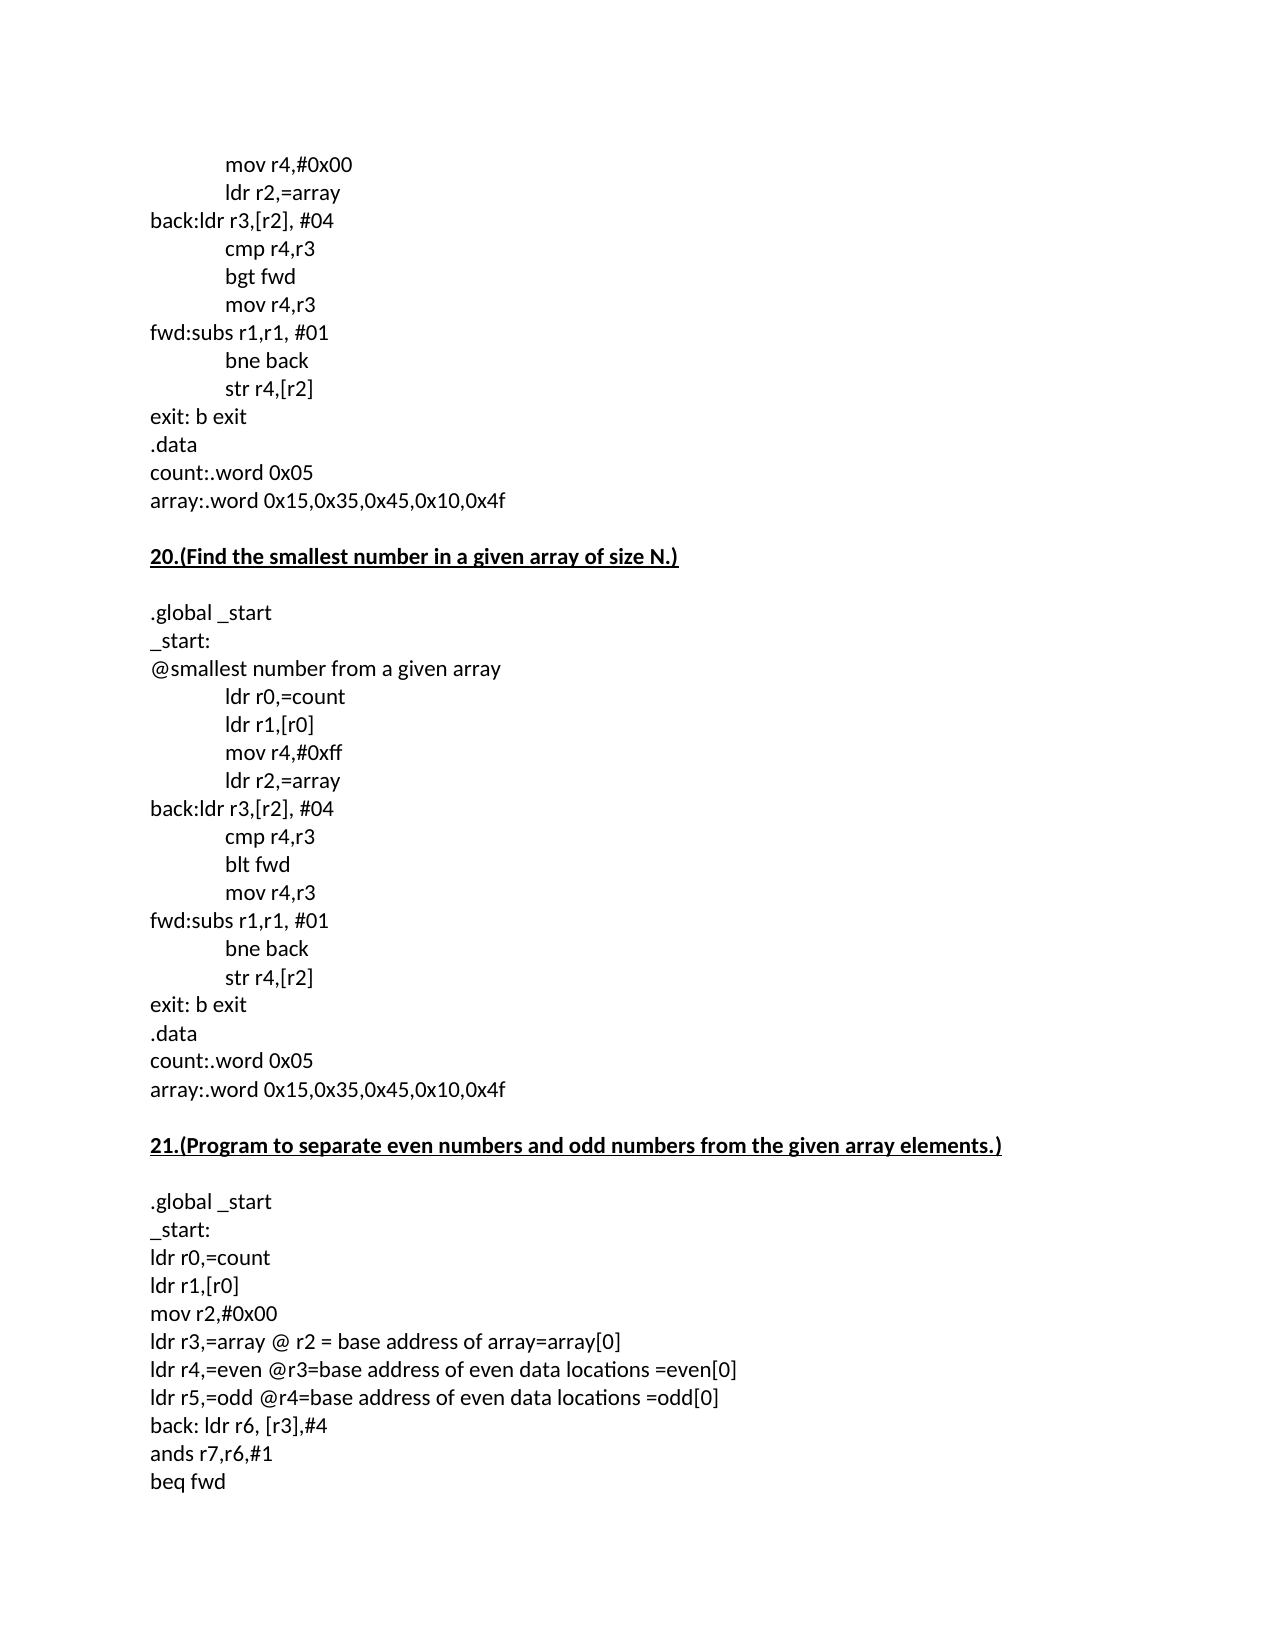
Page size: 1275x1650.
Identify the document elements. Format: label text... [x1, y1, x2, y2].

text beq fwd [150, 1467, 1125, 1495]
text fwd:subs r1,r1, #01 [150, 907, 1125, 934]
text count:.word 0x05 [150, 458, 1125, 486]
text back:ldr r3,[r2], #04 [150, 794, 1125, 822]
text ands r7,r6,#1 [150, 1439, 1125, 1467]
text bne back [150, 346, 1125, 374]
text mov r4,#0xff [150, 738, 1125, 766]
text array:.word 0x15,0x35,0x45,0x10,0x4f [150, 486, 1125, 514]
text ldr r1,[r0] [150, 710, 1125, 738]
text ldr r2,=array [150, 766, 1125, 794]
text exit: b exit [150, 991, 1125, 1019]
text str r4,[r2] [150, 374, 1125, 402]
text mov r4,r3 [150, 290, 1125, 318]
text ldr r2,=array [150, 178, 1125, 206]
text array:.word 0x15,0x35,0x45,0x10,0x4f [150, 1075, 1125, 1103]
text ldr r0,=count [150, 682, 1125, 710]
text back: ldr r6, [r3],#4 [150, 1411, 1125, 1439]
text mov r2,#0x00 [150, 1299, 1125, 1327]
text ldr r4,=even @r3=base address of even data locations =even[0] [150, 1355, 1125, 1383]
text exit: b exit [150, 402, 1125, 430]
text 21.(Program to separate even numbers and odd numbers from the given array elements.) [150, 1131, 1125, 1159]
text cmp r4,r3 [150, 822, 1125, 851]
text .global _start [150, 1187, 1125, 1215]
text .data [150, 1019, 1125, 1047]
text blt fwd [150, 851, 1125, 878]
text mov r4,#0x00 [150, 150, 1125, 178]
text ldr r1,[r0] [150, 1271, 1125, 1299]
text cmp r4,r3 [150, 234, 1125, 262]
text ldr r3,=array @ r2 = base address of array=array[0] [150, 1327, 1125, 1355]
text @smallest number from a given array [150, 654, 1125, 682]
text _start: [150, 1215, 1125, 1243]
text str r4,[r2] [150, 963, 1125, 991]
text mov r4,r3 [150, 878, 1125, 907]
text ldr r0,=count [150, 1243, 1125, 1271]
text fwd:subs r1,r1, #01 [150, 318, 1125, 346]
text count:.word 0x05 [150, 1047, 1125, 1075]
text .data [150, 430, 1125, 458]
text back:ldr r3,[r2], #04 [150, 206, 1125, 234]
text .global _start [150, 598, 1125, 626]
text bne back [150, 934, 1125, 963]
text 20.(Find the smallest number in a given array of size N.) [150, 542, 1125, 570]
text _start: [150, 626, 1125, 654]
text bgt fwd [150, 262, 1125, 290]
text ldr r5,=odd @r4=base address of even data locations =odd[0] [150, 1383, 1125, 1411]
